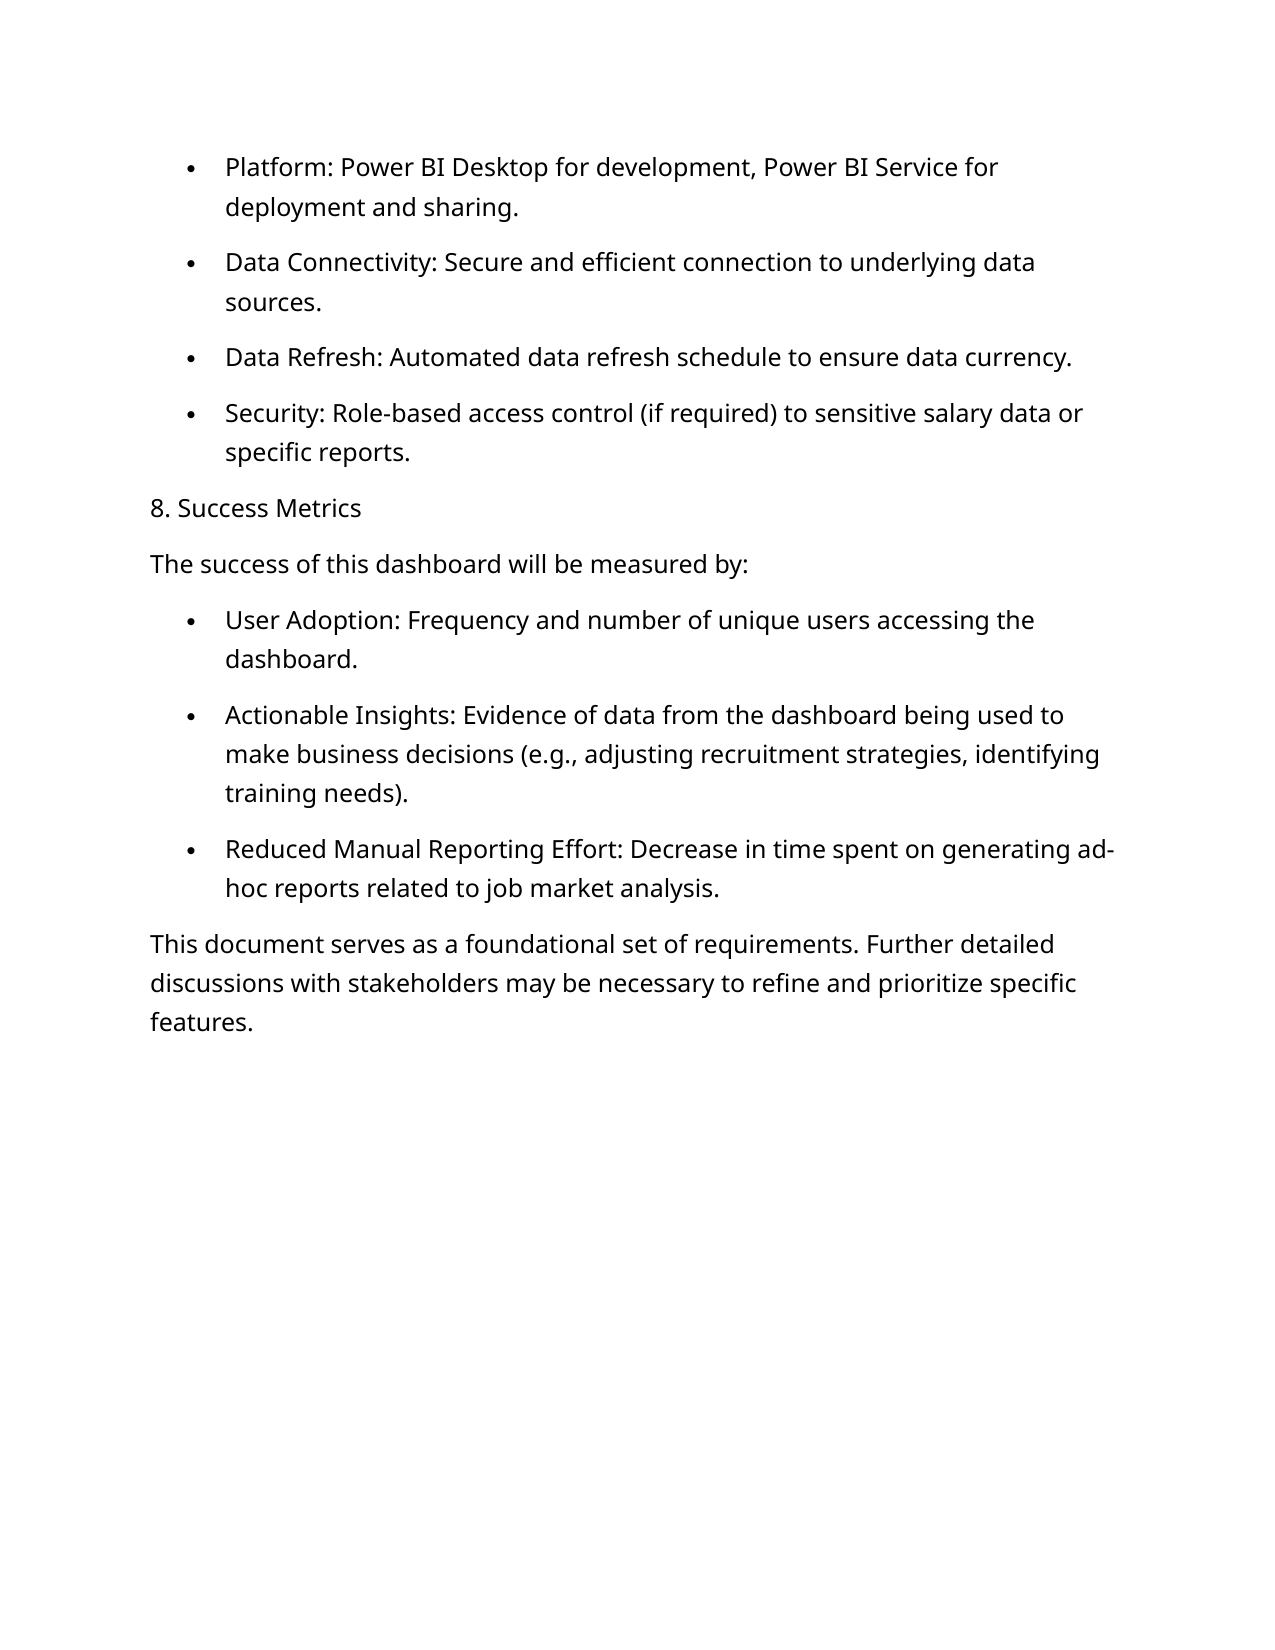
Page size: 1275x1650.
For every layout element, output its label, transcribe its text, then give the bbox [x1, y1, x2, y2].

text This document serves as a foundational set of requirements. Further detailed discussions with stakeholders may be necessary to refine and prioritize specific features. [150, 927, 1125, 1039]
text 8. Success Metrics [150, 491, 1125, 525]
list Data Connectivity: Secure and efficient connection to underlying data sources. [187, 245, 1125, 318]
list Actionable Insights: Evidence of data from the dashboard being used to make business decisions (e.g., adjusting recruitment strategies, identifying training needs). [187, 697, 1125, 810]
text The success of this dashboard will be measured by: [150, 547, 1125, 581]
list Platform: Power BI Desktop for development, Power BI Service for deployment and sharing. [187, 150, 1125, 223]
list Security: Role-based access control (if required) to sensitive salary data or specific reports. [187, 396, 1125, 469]
list Reduced Manual Reporting Effort: Decrease in time spent on generating ad-hoc reports related to job market analysis. [187, 832, 1125, 905]
list User Adoption: Frequency and number of unique users accessing the dashboard. [187, 602, 1125, 676]
list Data Refresh: Automated data refresh schedule to ensure data currency. [187, 340, 1125, 374]
